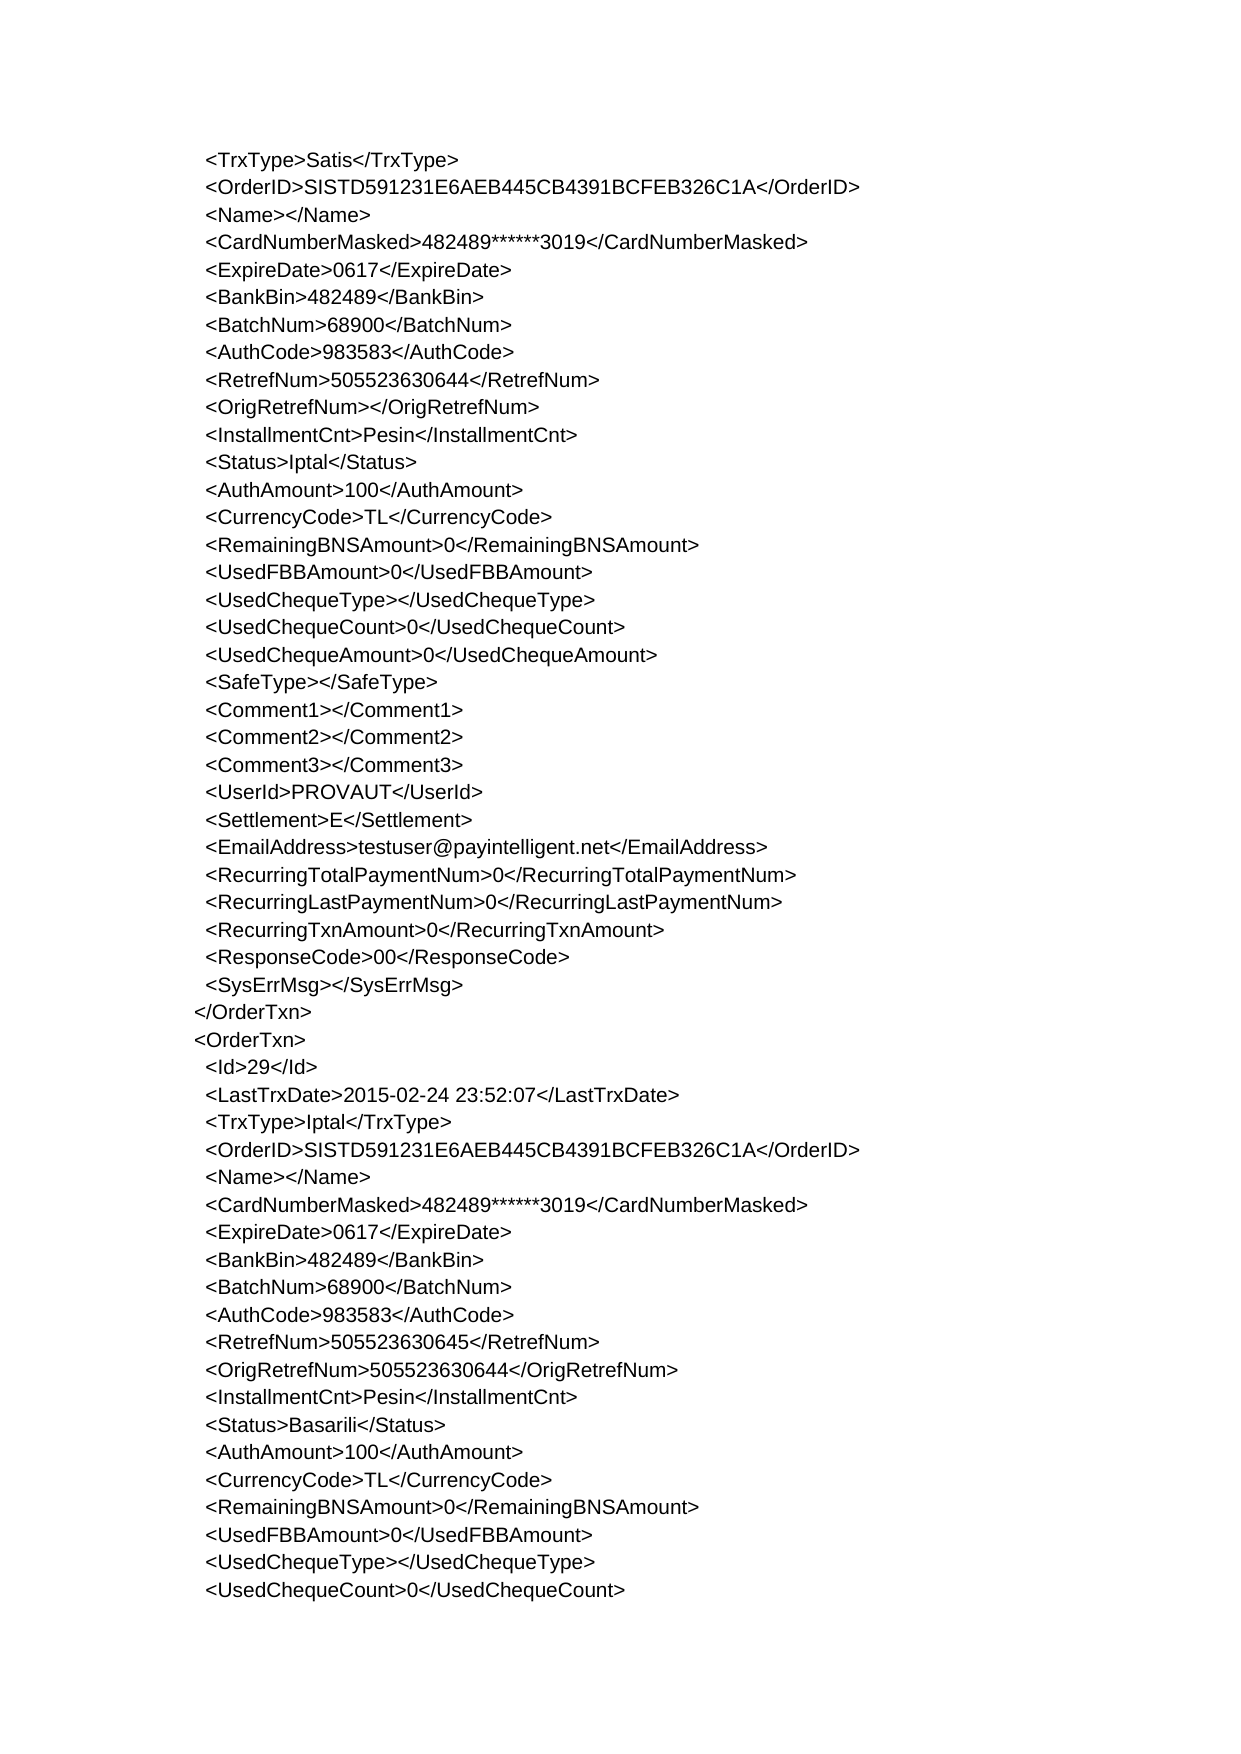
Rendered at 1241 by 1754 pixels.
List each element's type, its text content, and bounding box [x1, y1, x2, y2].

text <UsedChequeCount>0</UsedChequeCount> [148, 615, 1093, 639]
text <SafeType></SafeType> [148, 670, 1093, 694]
text <RecurringLastPaymentNum>0</RecurringLastPaymentNum> [148, 890, 1093, 914]
text <UsedChequeType></UsedChequeType> [148, 1550, 1093, 1574]
text <UsedChequeCount>0</UsedChequeCount> [148, 1578, 1093, 1602]
text <OrigRetrefNum></OrigRetrefNum> [148, 395, 1093, 419]
text <OrderID>SISTD591231E6AEB445CB4391BCFEB326C1A</OrderID> [148, 175, 1093, 199]
text <InstallmentCnt>Pesin</InstallmentCnt> [148, 1385, 1093, 1409]
text <CardNumberMasked>482489******3019</CardNumberMasked> [148, 230, 1093, 254]
text <OrderID>SISTD591231E6AEB445CB4391BCFEB326C1A</OrderID> [148, 1138, 1093, 1162]
text <Comment2></Comment2> [148, 725, 1093, 749]
text <UserId>PROVAUT</UserId> [148, 780, 1093, 804]
text <Settlement>E</Settlement> [148, 808, 1093, 832]
text <AuthAmount>100</AuthAmount> [148, 1440, 1093, 1464]
text <Status>Basarili</Status> [148, 1413, 1093, 1437]
text <Name></Name> [148, 203, 1093, 227]
text <InstallmentCnt>Pesin</InstallmentCnt> [148, 423, 1093, 447]
text <RecurringTotalPaymentNum>0</RecurringTotalPaymentNum> [148, 863, 1093, 887]
text <ResponseCode>00</ResponseCode> [148, 945, 1093, 969]
text <OrderTxn> [148, 1028, 1093, 1052]
text </OrderTxn> [148, 1000, 1093, 1024]
text <CardNumberMasked>482489******3019</CardNumberMasked> [148, 1193, 1093, 1217]
text <RetrefNum>505523630645</RetrefNum> [148, 1330, 1093, 1354]
text <UsedChequeAmount>0</UsedChequeAmount> [148, 643, 1093, 667]
text <RecurringTxnAmount>0</RecurringTxnAmount> [148, 918, 1093, 942]
text <Id>29</Id> [148, 1055, 1093, 1079]
text <RetrefNum>505523630644</RetrefNum> [148, 368, 1093, 392]
text <UsedChequeType></UsedChequeType> [148, 588, 1093, 612]
text <BankBin>482489</BankBin> [148, 1248, 1093, 1272]
text <AuthAmount>100</AuthAmount> [148, 478, 1093, 502]
text <CurrencyCode>TL</CurrencyCode> [148, 1468, 1093, 1492]
text <BatchNum>68900</BatchNum> [148, 1275, 1093, 1299]
text <Comment1></Comment1> [148, 698, 1093, 722]
text <SysErrMsg></SysErrMsg> [148, 973, 1093, 997]
text <BatchNum>68900</BatchNum> [148, 313, 1093, 337]
text <RemainingBNSAmount>0</RemainingBNSAmount> [148, 533, 1093, 557]
text <ExpireDate>0617</ExpireDate> [148, 258, 1093, 282]
text <Name></Name> [148, 1165, 1093, 1189]
text <UsedFBBAmount>0</UsedFBBAmount> [148, 1523, 1093, 1547]
text <EmailAddress>testuser@payintelligent.net</EmailAddress> [148, 835, 1093, 859]
text <TrxType>Satis</TrxType> [148, 148, 1093, 172]
text <LastTrxDate>2015-02-24 23:52:07</LastTrxDate> [148, 1083, 1093, 1107]
text <AuthCode>983583</AuthCode> [148, 1303, 1093, 1327]
text <OrigRetrefNum>505523630644</OrigRetrefNum> [148, 1358, 1093, 1382]
text <TrxType>Iptal</TrxType> [148, 1110, 1093, 1134]
text <ExpireDate>0617</ExpireDate> [148, 1220, 1093, 1244]
text <CurrencyCode>TL</CurrencyCode> [148, 505, 1093, 529]
text <BankBin>482489</BankBin> [148, 285, 1093, 309]
text <UsedFBBAmount>0</UsedFBBAmount> [148, 560, 1093, 584]
text <RemainingBNSAmount>0</RemainingBNSAmount> [148, 1495, 1093, 1519]
text <AuthCode>983583</AuthCode> [148, 340, 1093, 364]
text <Comment3></Comment3> [148, 753, 1093, 777]
text <Status>Iptal</Status> [148, 450, 1093, 474]
